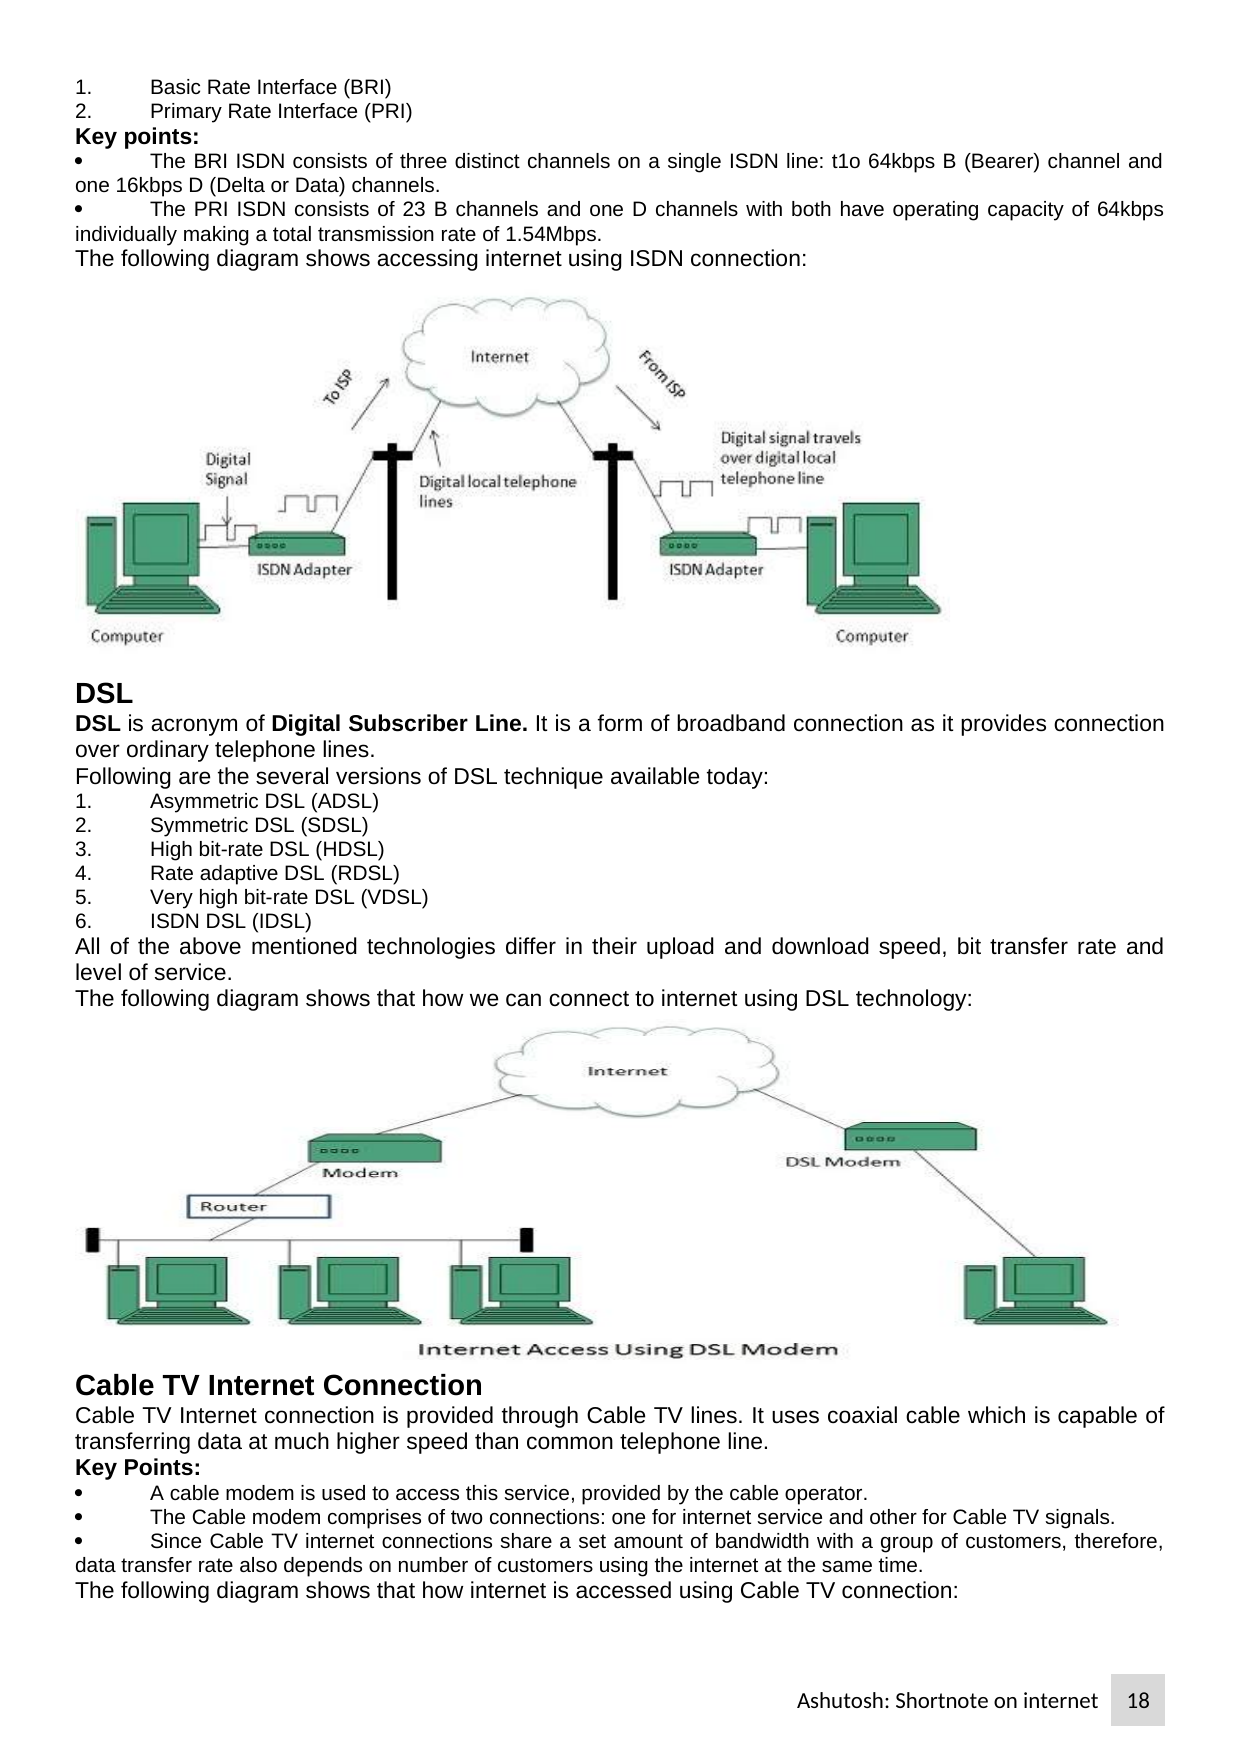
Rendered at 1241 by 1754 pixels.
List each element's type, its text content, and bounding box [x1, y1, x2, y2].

list Symmetric DSL (SDSL) [75, 813, 1165, 837]
list The Cable modem comprises of two connections: one for internet service and other for Cable TV signals. [75, 1505, 1165, 1529]
list ISDN DSL (IDSL) [75, 909, 1165, 933]
text The following diagram shows accessing internet using ISDN connection: [75, 245, 1165, 272]
list Asymmetric DSL (ADSL) [75, 789, 1165, 813]
subtitle DSL [75, 676, 1165, 710]
text Following are the several versions of DSL technique available today: [75, 763, 1165, 789]
list Basic Rate Interface (BRI) [75, 75, 1165, 99]
list Since Cable TV internet connections share a set amount of bandwidth with a group of customers, therefore, data transfer rate also depends on number of customers using the internet at the same time. [75, 1529, 1165, 1577]
text The following diagram shows that how internet is accessed using Cable TV connection: [75, 1577, 1165, 1603]
picture [75, 1011, 1119, 1368]
list High bit-rate DSL (HDSL) [75, 837, 1165, 861]
text The following diagram shows that how we can connect to internet using DSL technology: [75, 985, 1165, 1012]
list The BRI ISDN consists of three distinct channels on a single ISDN line: t1o 64kbps B (Bearer) channel and one 16kbps D (Delta or Data) channels. [75, 149, 1165, 197]
text Key Points: [75, 1454, 1165, 1481]
text DSL is acronym of Digital Subscriber Line. It is a form of broadband connection as it provides connection over ordinary telephone lines. [75, 710, 1165, 763]
list The PRI ISDN consists of 23 B channels and one D channels with both have operating capacity of 64kbps individually making a total transmission rate of 1.54Mbps. [75, 197, 1165, 245]
subtitle Cable TV Internet Connection [75, 1368, 1165, 1402]
picture [75, 271, 951, 677]
text All of the above mentioned technologies differ in their upload and download speed, bit transfer rate and level of service. [75, 933, 1165, 985]
list Very high bit-rate DSL (VDSL) [75, 885, 1165, 909]
list A cable modem is used to access this service, provided by the cable operator. [75, 1481, 1165, 1505]
text Cable TV Internet connection is provided through Cable TV lines. It uses coaxial cable which is capable of transferring data at much higher speed than common telephone line. [75, 1402, 1165, 1454]
list Rate adaptive DSL (RDSL) [75, 861, 1165, 885]
text Key points: [75, 123, 1165, 149]
list Primary Rate Interface (PRI) [75, 99, 1165, 123]
